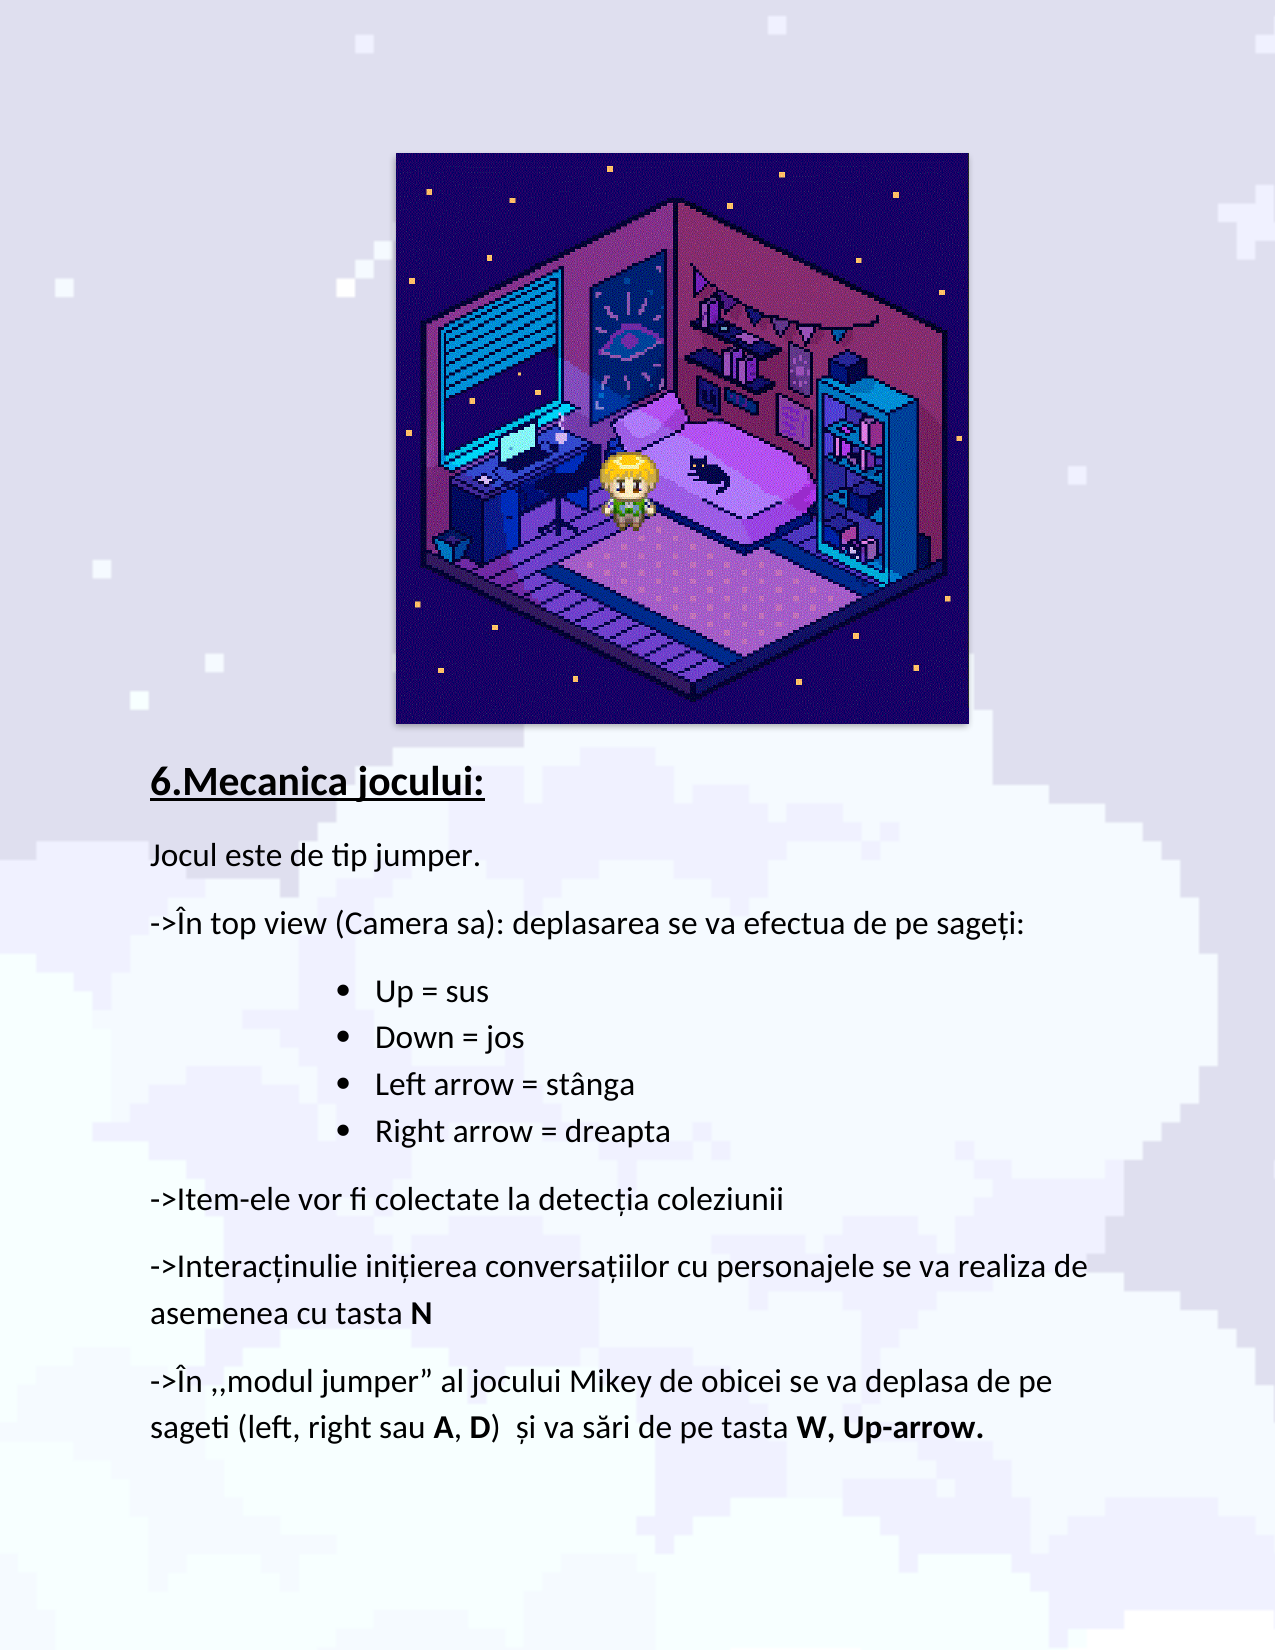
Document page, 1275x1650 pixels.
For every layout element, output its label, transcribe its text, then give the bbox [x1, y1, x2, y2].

text ->Item-ele vor fi colectate la detecția coleziunii [150, 1178, 1125, 1218]
text ->În top view (Camera sa): deplasarea se va efectua de pe sageţi: [150, 902, 1125, 943]
list Down = jos [337, 1016, 1125, 1057]
text ->Interacţinulie iniţierea conversaţiilor cu personajele se va realiza de asemenea cu tasta N [150, 1245, 1125, 1333]
list Right arrow = dreapta [337, 1110, 1125, 1151]
text 6.Mecanica jocului: [150, 755, 1125, 806]
text ->În ,,modul jumper” al jocului Mikey de obicei se va deplasa de pe sageti (left, right sau A, D) şi va sări de pe tasta W, Up-arrow. [150, 1359, 1125, 1447]
picture [396, 153, 969, 724]
list Left arrow = stânga [337, 1063, 1125, 1104]
text Jocul este de tip jumper. [150, 834, 1125, 875]
list Up = sus [337, 970, 1125, 1010]
